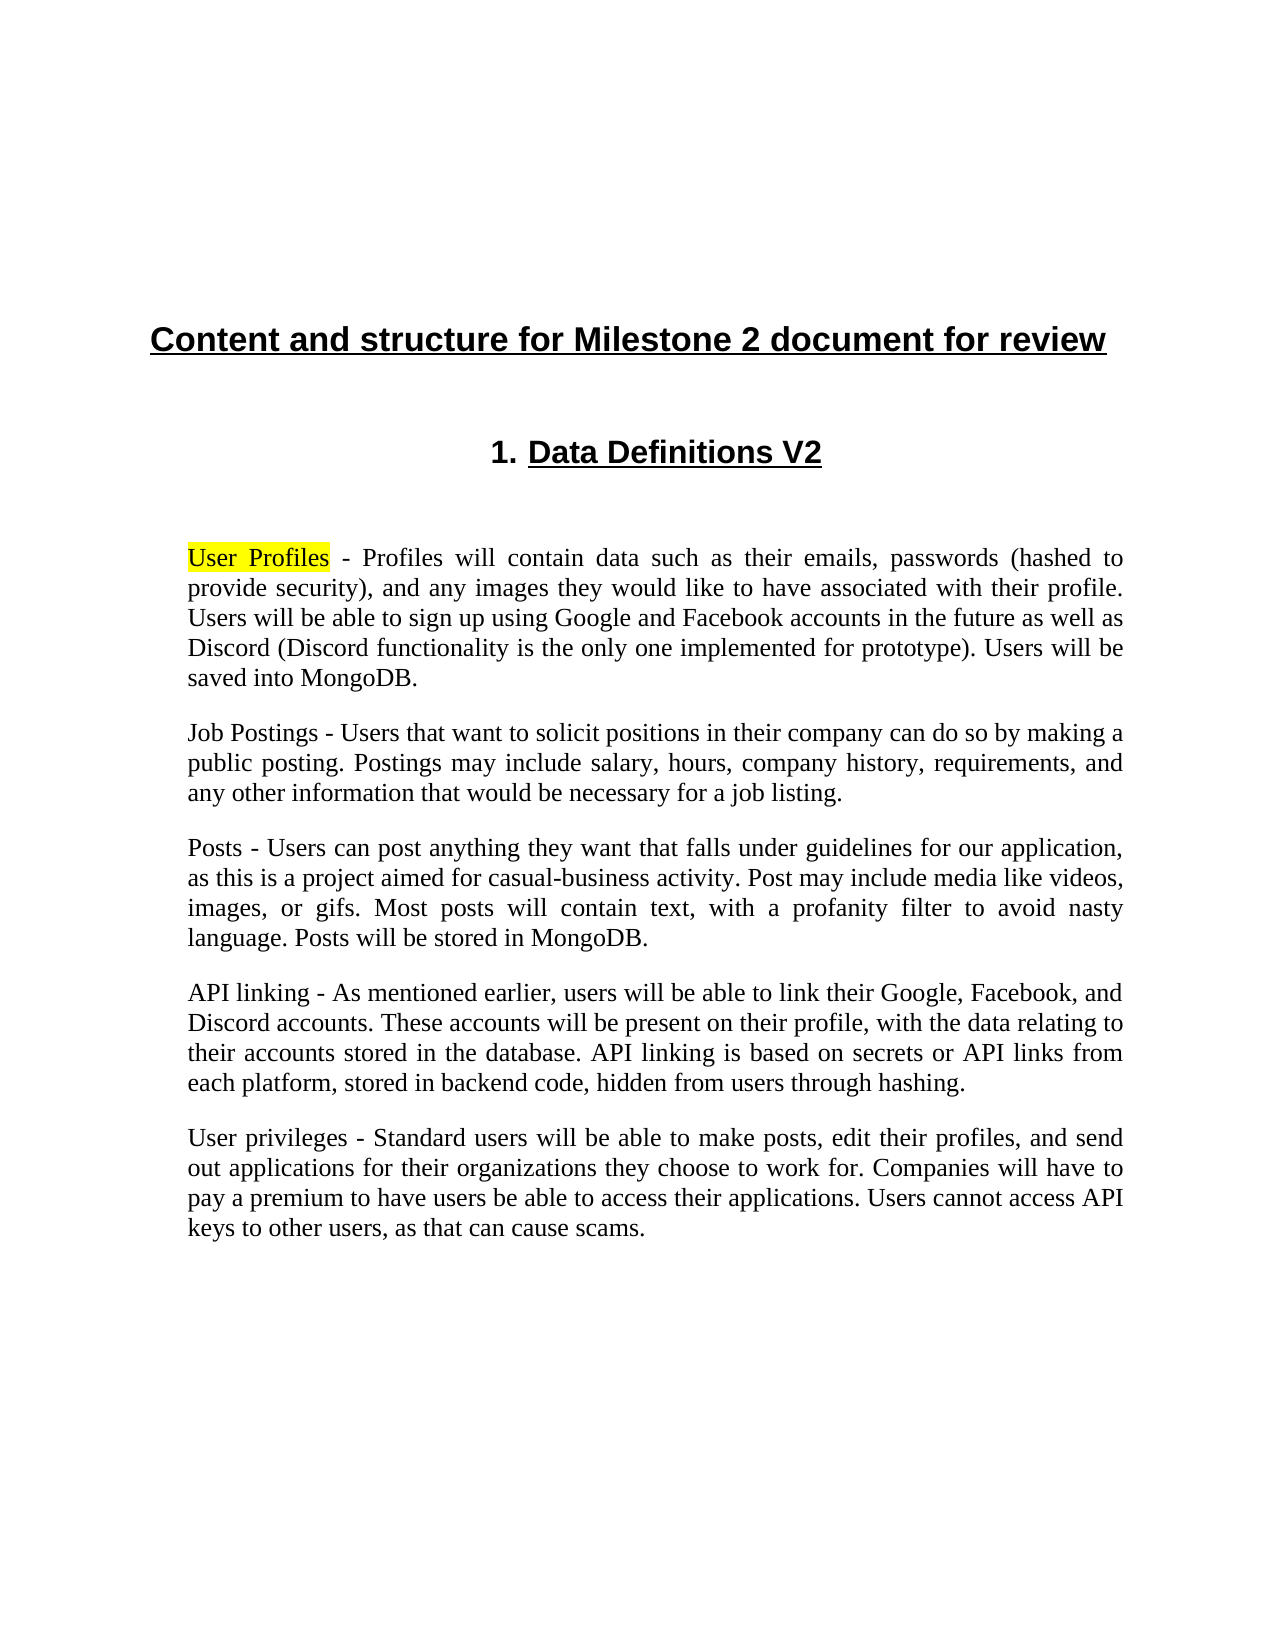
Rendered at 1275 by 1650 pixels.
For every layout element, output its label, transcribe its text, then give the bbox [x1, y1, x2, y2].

text User privileges - Standard users will be able to make posts, edit their profiles, and send out applications for their organizations they choose to work for. Companies will have to pay a premium to have users be able to access their applications. Users cannot access API keys to other users, as that can cause scams. [187, 1122, 1125, 1242]
text Job Postings - Users that want to solicit positions in their company can do so by making a public posting. Postings may include salary, hours, company history, requirements, and any other information that would be necessary for a job listing. [187, 717, 1125, 807]
text Content and structure for Milestone 2 document for review [150, 319, 1125, 358]
text Posts - Users can post anything they want that falls under guidelines for our application, as this is a project aimed for casual-business activity. Post may include media like videos, images, or gifs. Most posts will contain text, with a profanity filter to avoid nasty language. Posts will be stored in MongoDB. [187, 832, 1125, 952]
text User Profiles - Profiles will contain data such as their emails, passwords (hashed to provide security), and any images they would like to have associated with their profile. Users will be able to sign up using Google and Facebook accounts in the future as well as Discord (Discord functionality is the only one implemented for prototype). Users will be saved into MongoDB. [187, 542, 1125, 692]
text API linking - As mentioned earlier, users will be able to link their Google, Facebook, and Discord accounts. These accounts will be present on their profile, with the data relating to their accounts stored in the database. API linking is based on secrets or API links from each platform, stored in backend code, hidden from users through hashing. [187, 977, 1125, 1097]
list Data Definitions V2 [187, 434, 1125, 471]
